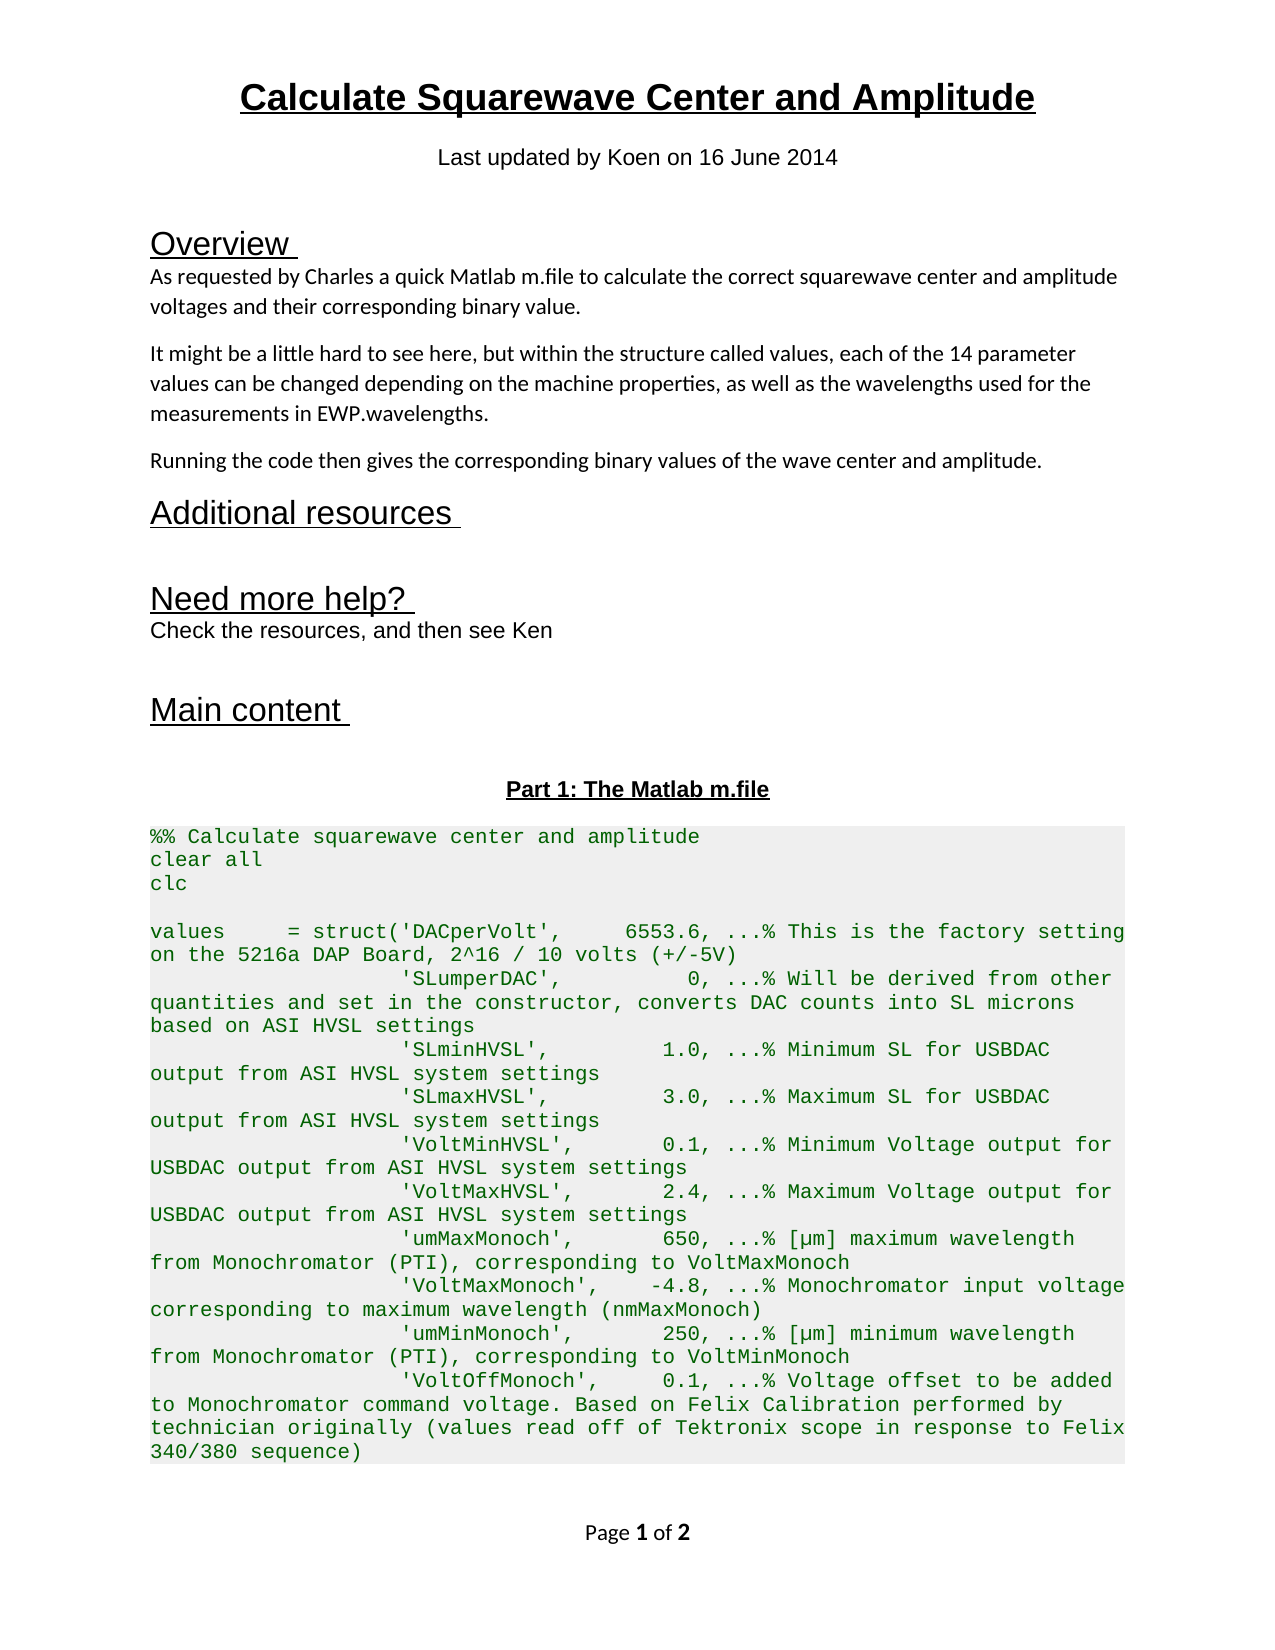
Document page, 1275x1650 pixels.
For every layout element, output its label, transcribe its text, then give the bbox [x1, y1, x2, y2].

text Need more help? [150, 578, 1125, 617]
text clear all [150, 849, 1125, 873]
text Additional resources [150, 493, 1125, 532]
text Check the resources, and then see Ken [150, 617, 1125, 643]
text 'SLminHVSL', 1.0, ...% Minimum SL for USBDAC output from ASI HVSL system settings [150, 1039, 1125, 1086]
text 'VoltMaxHVSL', 2.4, ...% Maximum Voltage output for USBDAC output from ASI HVSL system settings [150, 1181, 1125, 1228]
text values = struct('DACperVolt', 6553.6, ...% This is the factory setting on the 5216a DAP Board, 2^16 / 10 volts (+/-5V) [150, 921, 1125, 968]
text %% Calculate squarewave center and amplitude [150, 826, 1125, 849]
text clc [150, 873, 1125, 897]
text 'VoltMaxMonoch', -4.8, ...% Monochromator input voltage corresponding to maximum wavelength (nmMaxMonoch) [150, 1275, 1125, 1323]
text 'VoltMinHVSL', 0.1, ...% Minimum Voltage output for USBDAC output from ASI HVSL system settings [150, 1133, 1125, 1181]
text It might be a little hard to see here, but within the structure called values, each of the 14 parameter values can be changed depending on the machine properties, as well as the wavelengths used for the measurements in EWP.wavelengths. [150, 339, 1125, 427]
text Main content [150, 690, 1125, 729]
text 'SLumperDAC', 0, ...% Will be derived from other quantities and set in the constructor, converts DAC counts into SL microns based on ASI HVSL settings [150, 968, 1125, 1039]
text Part 1: The Matlab m.file [150, 776, 1125, 802]
text 'umMinMonoch', 250, ...% [µm] minimum wavelength from Monochromator (PTI), corresponding to VoltMinMonoch [150, 1323, 1125, 1370]
text As requested by Charles a quick Matlab m.file to calculate the correct squarewave center and amplitude voltages and their corresponding binary value. [150, 262, 1125, 320]
text Overview [150, 223, 1125, 262]
text 'SLmaxHVSL', 3.0, ...% Maximum SL for USBDAC output from ASI HVSL system settings [150, 1086, 1125, 1133]
text 'VoltOffMonoch', 0.1, ...% Voltage offset to be added to Monochromator command voltage. Based on Felix Calibration performed by technician originally (values read off of Tektronix scope in response to Felix 340/380 sequence) [150, 1370, 1125, 1464]
text 'umMaxMonoch', 650, ...% [µm] maximum wavelength from Monochromator (PTI), corresponding to VoltMaxMonoch [150, 1228, 1125, 1275]
text Running the code then gives the corresponding binary values of the wave center and amplitude. [150, 446, 1125, 474]
